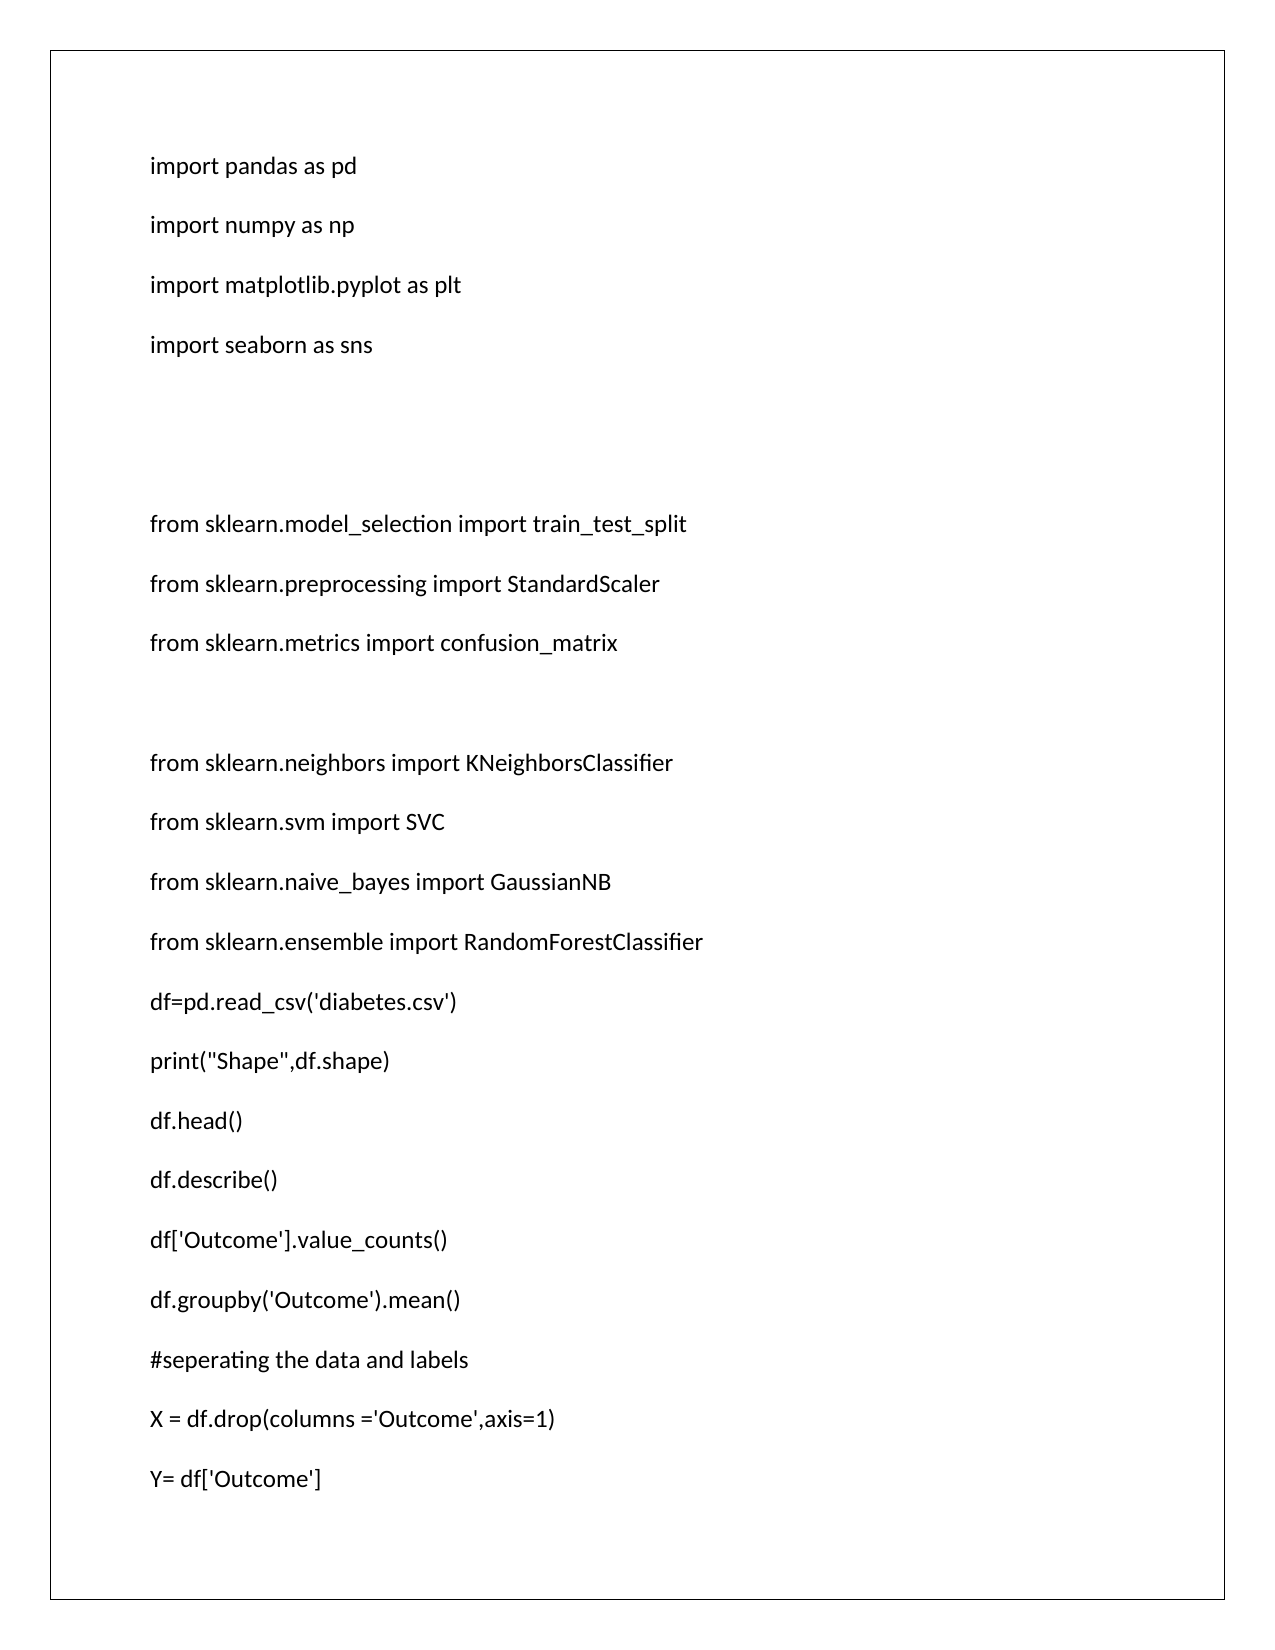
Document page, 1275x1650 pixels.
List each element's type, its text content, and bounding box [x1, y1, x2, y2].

text import numpy as np [150, 210, 1125, 240]
text df.describe() [150, 1165, 1125, 1195]
text from sklearn.ensemble import RandomForestClassifier [150, 926, 1125, 956]
text from sklearn.metrics import confusion_matrix [150, 627, 1125, 658]
text df.head() [150, 1105, 1125, 1136]
text df.groupby('Outcome').mean() [150, 1284, 1125, 1314]
text X = df.drop(columns ='Outcome',axis=1) [150, 1403, 1125, 1434]
text Y= df['Outcome'] [150, 1463, 1125, 1494]
text from sklearn.naive_bayes import GaussianNB [150, 866, 1125, 897]
text df=pd.read_csv('diabetes.csv') [150, 986, 1125, 1016]
text import pandas as pd [150, 150, 1125, 181]
text #seperating the data and labels [150, 1344, 1125, 1374]
text from sklearn.model_selection import train_test_split [150, 508, 1125, 539]
text df['Outcome'].value_counts() [150, 1224, 1125, 1255]
text from sklearn.neighbors import KNeighborsClassifier [150, 747, 1125, 777]
text from sklearn.svm import SVC [150, 807, 1125, 837]
text import matplotlib.pyplot as plt [150, 269, 1125, 300]
text print("Shape",df.shape) [150, 1045, 1125, 1076]
text import seaborn as sns [150, 329, 1125, 359]
text from sklearn.preprocessing import StandardScaler [150, 568, 1125, 598]
